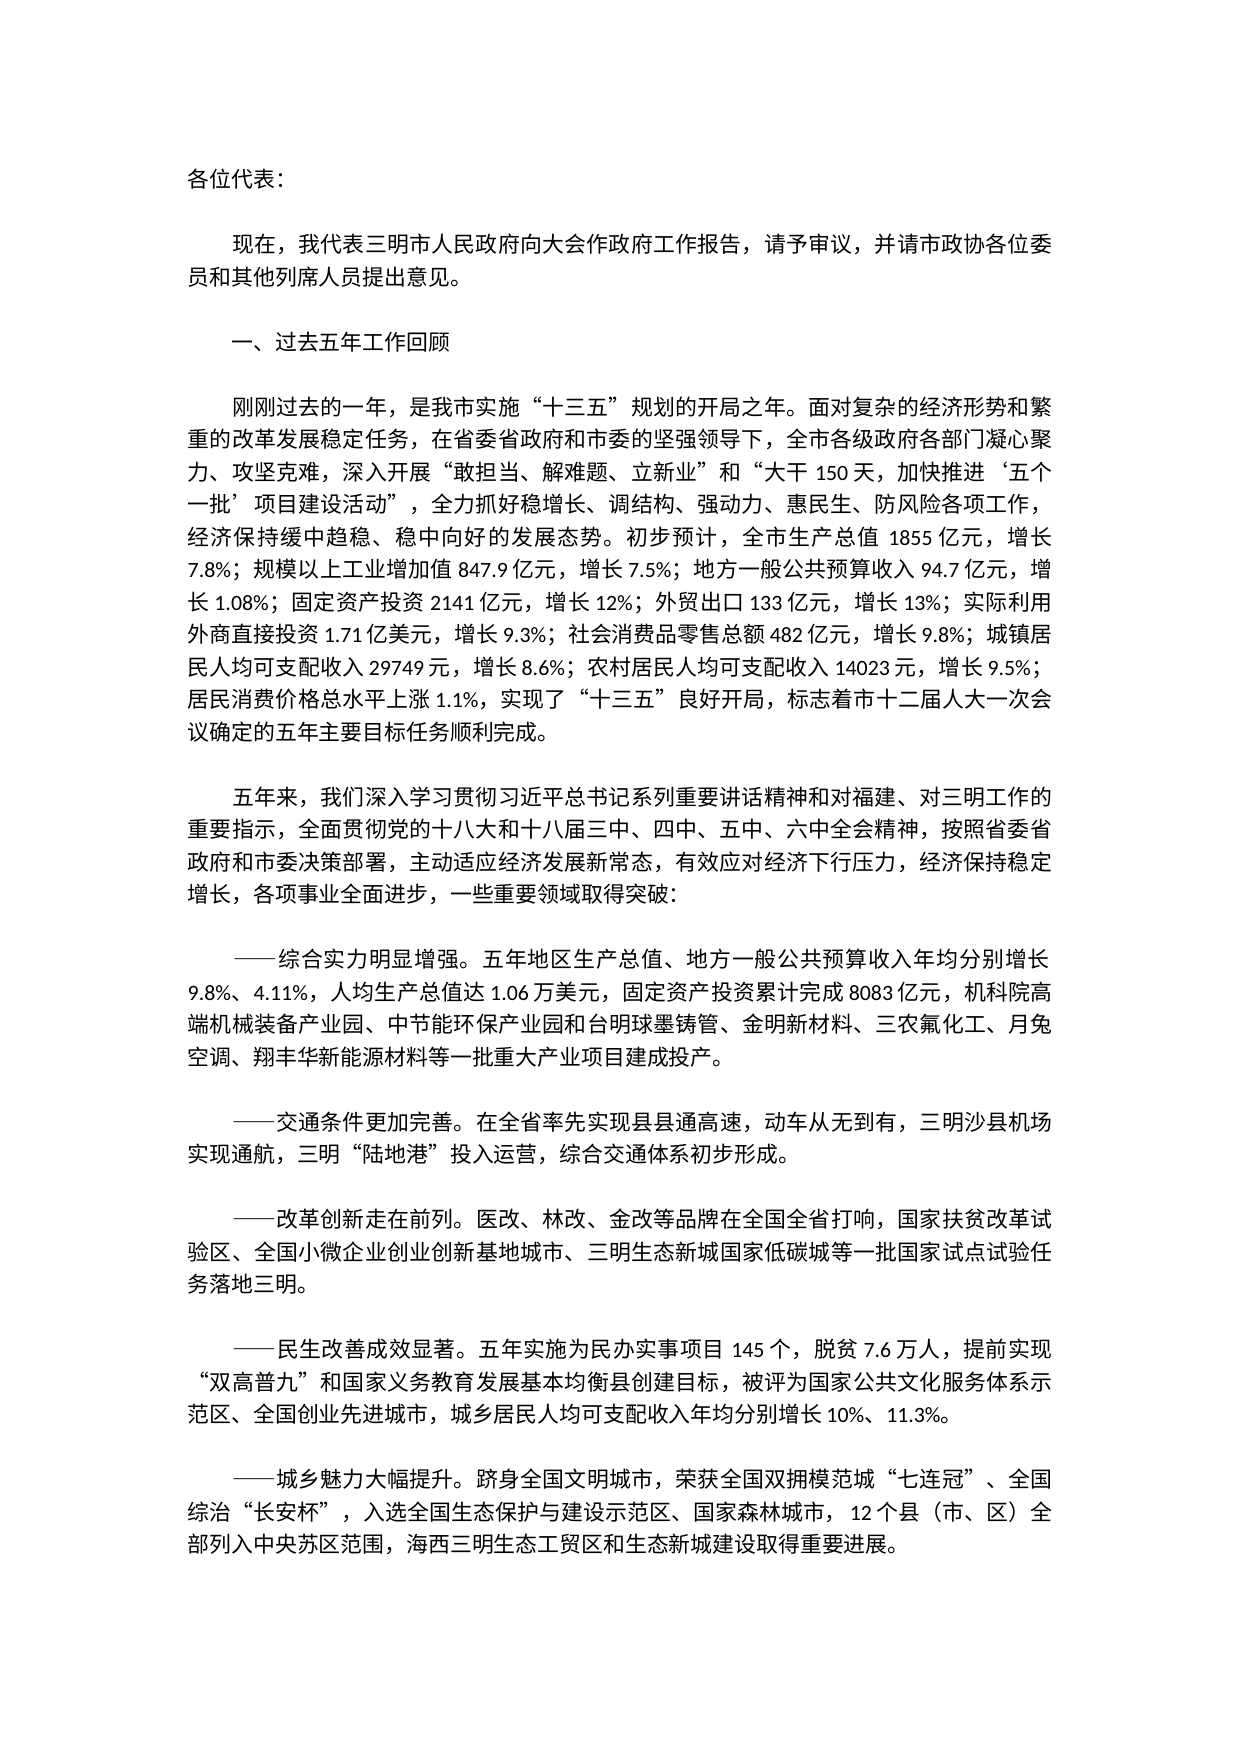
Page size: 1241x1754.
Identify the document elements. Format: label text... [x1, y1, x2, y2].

text ——交通条件更加完善。在全省率先实现县县通高速，动车从无到有，三明沙县机场实现通航，三明“陆地港”投入运营，综合交通体系初步形成。 [187, 1104, 1053, 1169]
text ——改革创新走在前列。医改、林改、金改等品牌在全国全省打响，国家扶贫改革试验区、全国小微企业创业创新基地城市、三明生态新城国家低碳城等一批国家试点试验任务落地三明。 [187, 1202, 1053, 1299]
text 现在，我代表三明市人民政府向大会作政府工作报告，请予审议，并请市政协各位委员和其他列席人员提出意见。 [187, 227, 1053, 292]
text ——城乡魅力大幅提升。跻身全国文明城市，荣获全国双拥模范城“七连冠”、全国综治“长安杯”，入选全国生态保护与建设示范区、国家森林城市，12个县（市、区）全部列入中央苏区范围，海西三明生态工贸区和生态新城建设取得重要进展。 [187, 1462, 1053, 1559]
text 五年来，我们深入学习贯彻习近平总书记系列重要讲话精神和对福建、对三明工作的重要指示，全面贯彻党的十八大和十八届三中、四中、五中、六中全会精神，按照省委省政府和市委决策部署，主动适应经济发展新常态，有效应对经济下行压力，经济保持稳定增长，各项事业全面进步，一些重要领域取得突破： [187, 779, 1053, 909]
text 一、过去五年工作回顾 [187, 324, 1053, 357]
text ——综合实力明显增强。五年地区生产总值、地方一般公共预算收入年均分别增长9.8%、4.11%，人均生产总值达1.06万美元，固定资产投资累计完成8083亿元，机科院高端机械装备产业园、中节能环保产业园和台明球墨铸管、金明新材料、三农氟化工、月兔空调、翔丰华新能源材料等一批重大产业项目建成投产。 [187, 942, 1053, 1072]
text 刚刚过去的一年，是我市实施“十三五”规划的开局之年。面对复杂的经济形势和繁重的改革发展稳定任务，在省委省政府和市委的坚强领导下，全市各级政府各部门凝心聚力、攻坚克难，深入开展“敢担当、解难题、立新业”和“大干150天，加快推进‘五个一批’项目建设活动”，全力抓好稳增长、调结构、强动力、惠民生、防风险各项工作，经济保持缓中趋稳、稳中向好的发展态势。初步预计，全市生产总值1855亿元，增长7.8%；规模以上工业增加值847.9亿元，增长7.5%；地方一般公共预算收入94.7亿元，增长1.08%；固定资产投资2141亿元，增长12%；外贸出口133亿元，增长13%；实际利用外商直接投资1.71亿美元，增长9.3%；社会消费品零售总额482亿元，增长9.8%；城镇居民人均可支配收入29749元，增长8.6%；农村居民人均可支配收入14023元，增长9.5%；居民消费价格总水平上涨1.1%，实现了“十三五”良好开局，标志着市十二届人大一次会议确定的五年主要目标任务顺利完成。 [187, 389, 1053, 747]
text 各位代表： [187, 162, 1053, 194]
text ——民生改善成效显著。五年实施为民办实事项目145个，脱贫7.6万人，提前实现“双高普九”和国家义务教育发展基本均衡县创建目标，被评为国家公共文化服务体系示范区、全国创业先进城市，城乡居民人均可支配收入年均分别增长10%、11.3%。 [187, 1332, 1053, 1429]
